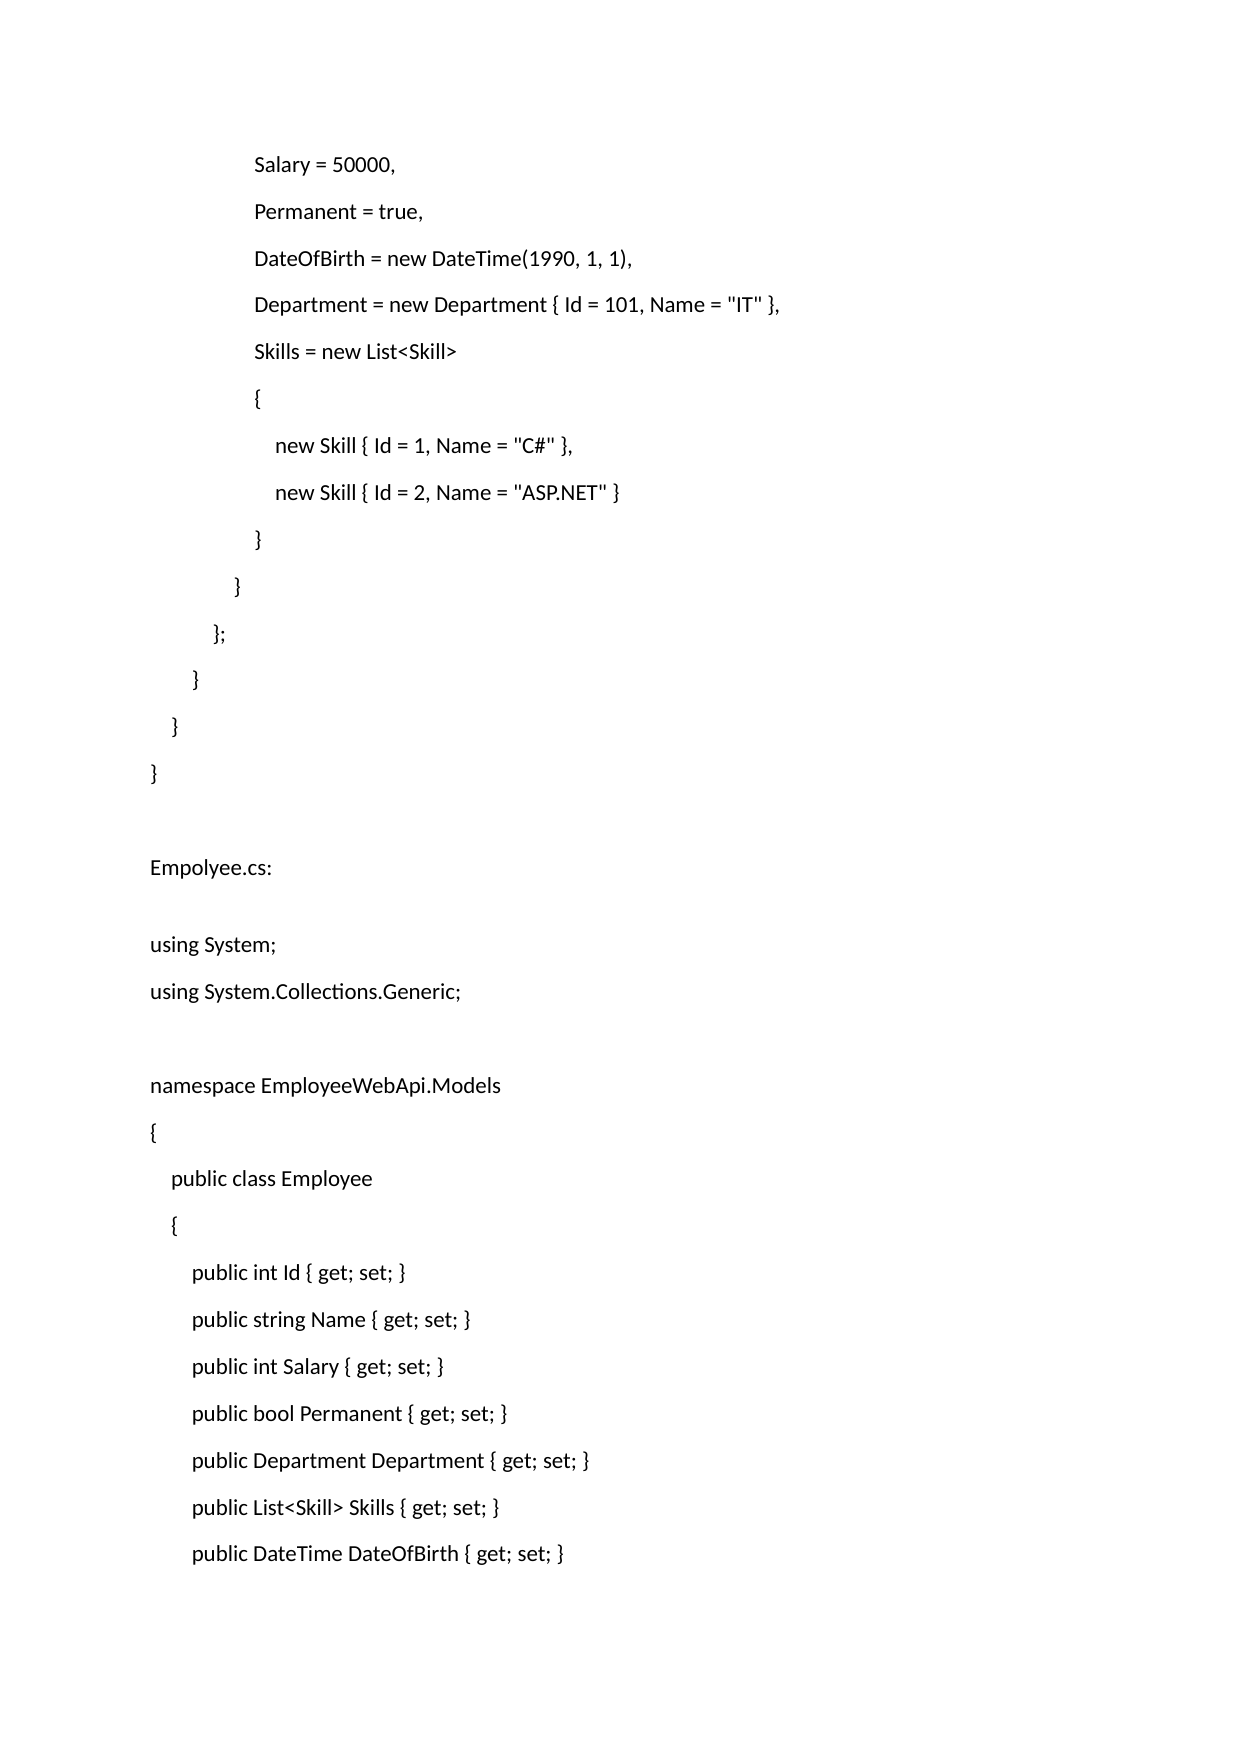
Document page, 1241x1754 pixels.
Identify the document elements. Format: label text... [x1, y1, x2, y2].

text Department = new Department { Id = 101, Name = "IT" }, [150, 291, 1090, 319]
text using System.Collections.Generic; [150, 977, 1090, 1005]
text } [150, 666, 1090, 694]
text new Skill { Id = 2, Name = "ASP.NET" } [150, 478, 1090, 506]
text } [150, 525, 1090, 553]
text public Department Department { get; set; } [150, 1446, 1090, 1474]
text } [150, 572, 1090, 600]
text Empolyee.cs: [150, 853, 1090, 881]
text public bool Permanent { get; set; } [150, 1399, 1090, 1427]
text { [150, 1118, 1090, 1146]
text namespace EmployeeWebApi.Models [150, 1071, 1090, 1099]
text using System; [150, 900, 1090, 958]
text { [150, 1211, 1090, 1239]
text public int Salary { get; set; } [150, 1352, 1090, 1380]
text public class Employee [150, 1164, 1090, 1193]
text public List<Skill> Skills { get; set; } [150, 1493, 1090, 1521]
text public DateTime DateOfBirth { get; set; } [150, 1539, 1090, 1568]
text Permanent = true, [150, 197, 1090, 225]
text } [150, 712, 1090, 741]
text DateOfBirth = new DateTime(1990, 1, 1), [150, 244, 1090, 272]
text } [150, 759, 1090, 787]
text public string Name { get; set; } [150, 1305, 1090, 1333]
text Skills = new List<Skill> [150, 337, 1090, 366]
text public int Id { get; set; } [150, 1258, 1090, 1286]
text }; [150, 619, 1090, 647]
text new Skill { Id = 1, Name = "C#" }, [150, 431, 1090, 459]
text Salary = 50000, [150, 150, 1090, 178]
text { [150, 384, 1090, 412]
